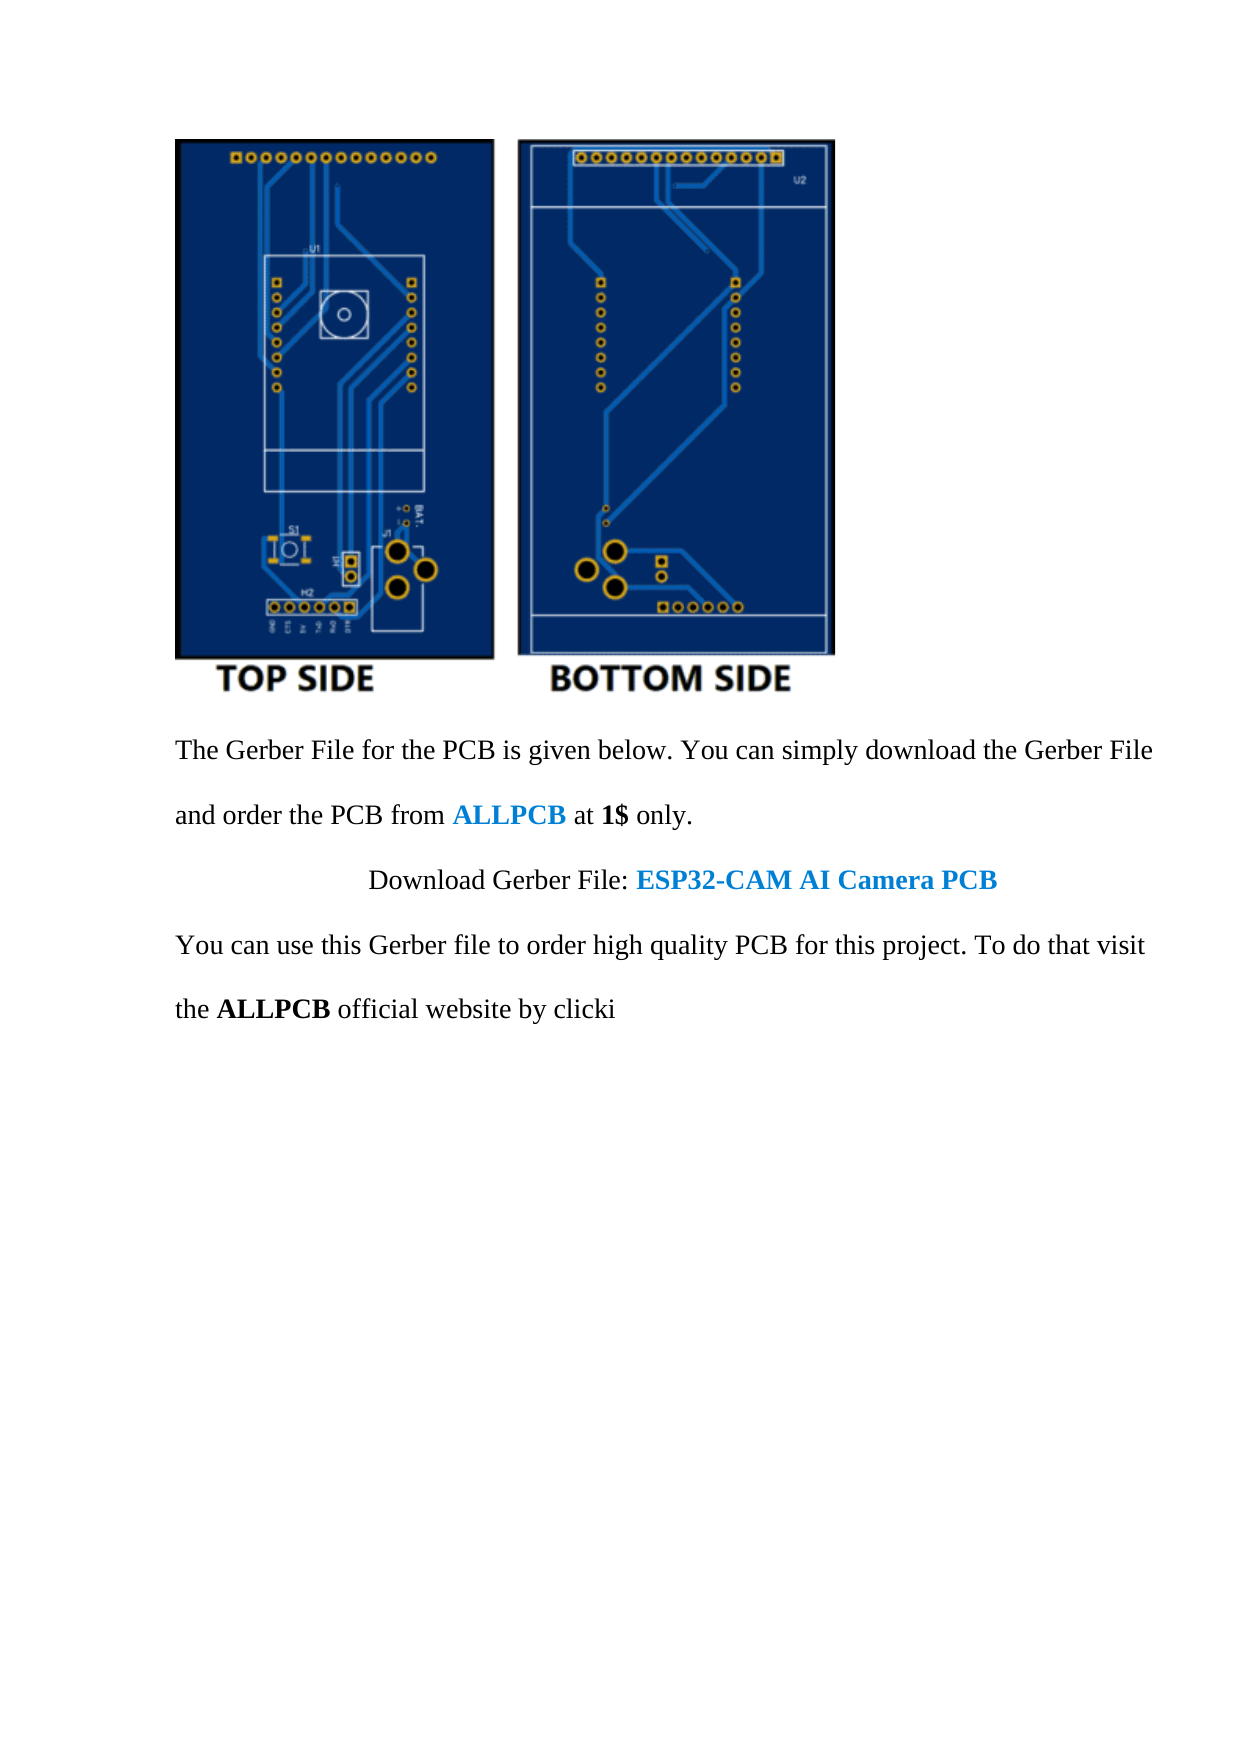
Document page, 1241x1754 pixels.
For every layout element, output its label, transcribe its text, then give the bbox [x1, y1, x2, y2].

text Download Gerber File: ESP32-CAM AI Camera PCB [224, 863, 1141, 896]
text The Gerber File for the PCB is given below. You can simply download the Gerber File and order the PCB from ALLPCB at 1$ only. [175, 733, 1183, 831]
picture [175, 139, 836, 693]
text You can use this Gerber file to order high quality PCB for this project. To do that visit the ALLPCB official website by clicki [175, 928, 1157, 1025]
